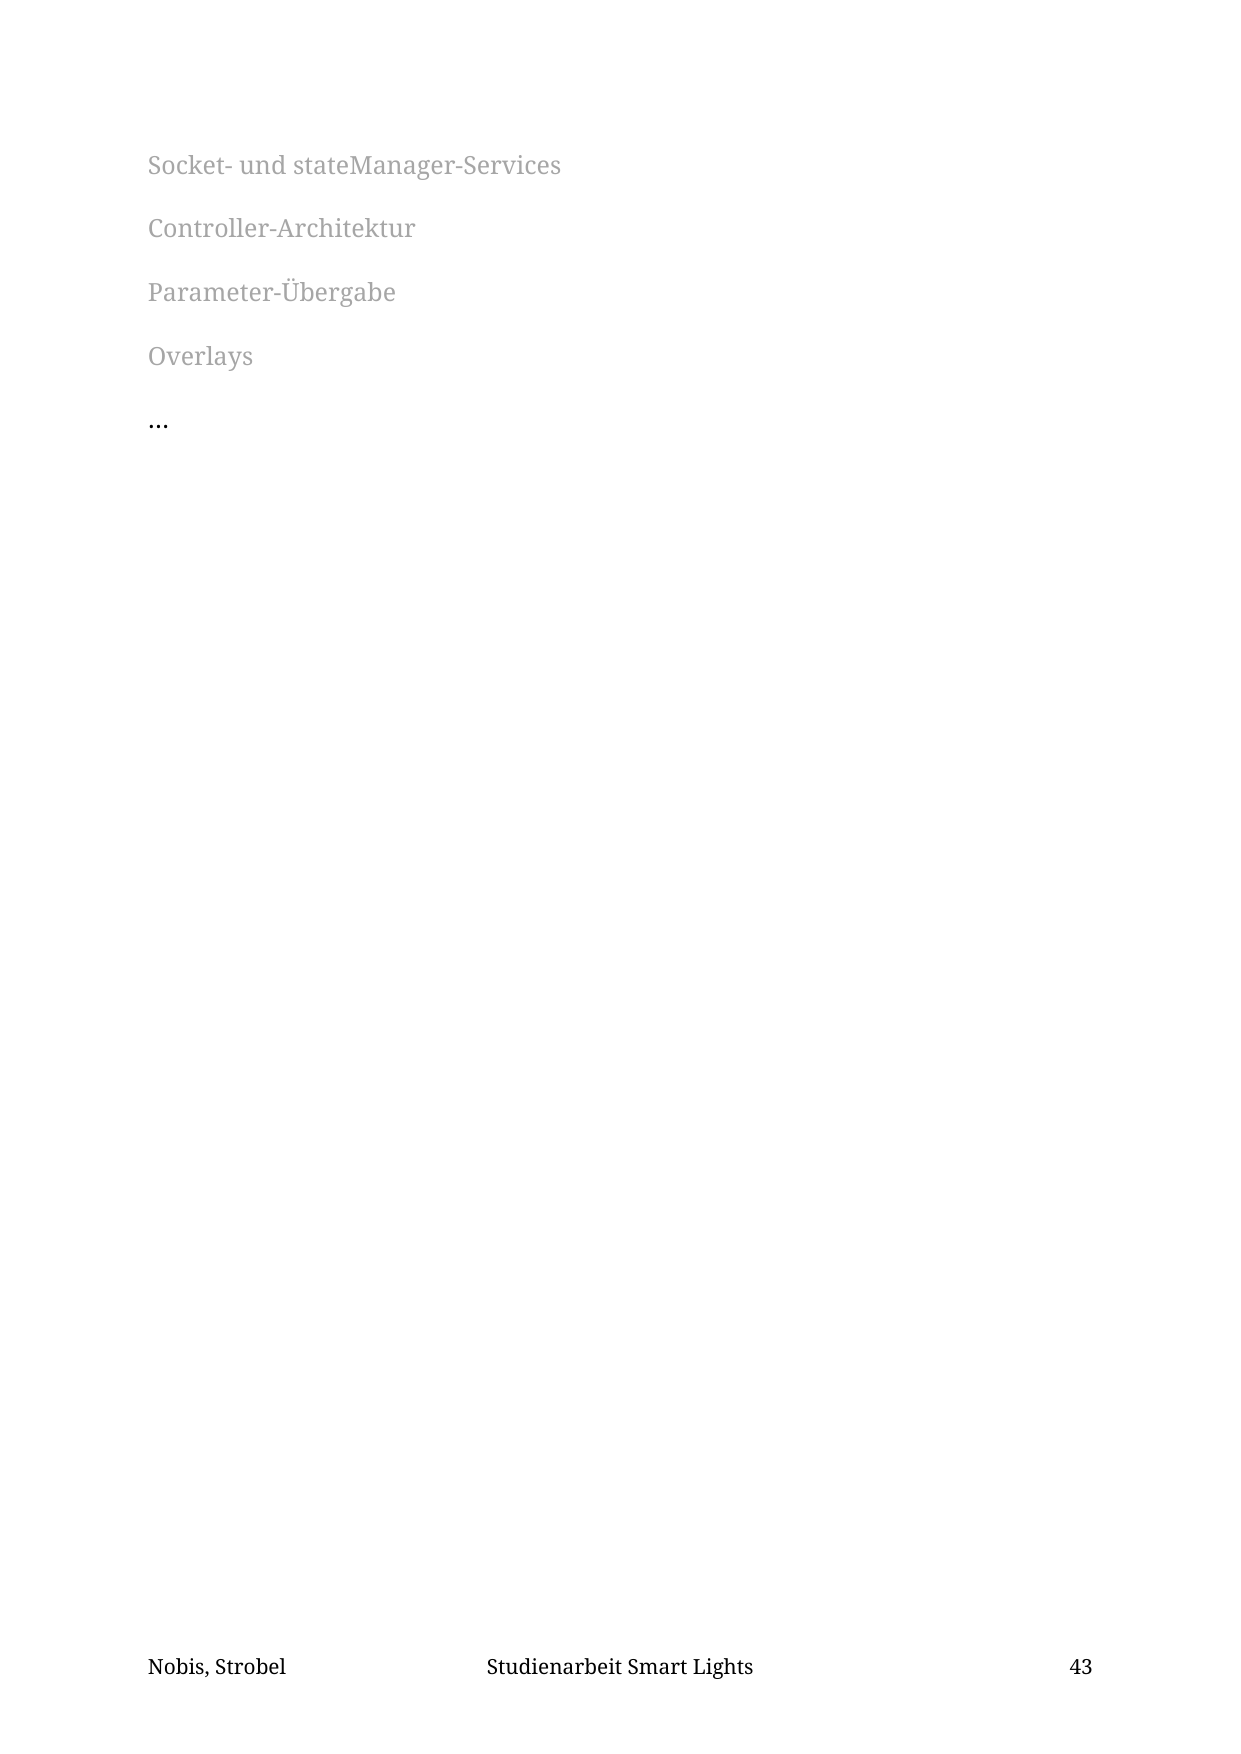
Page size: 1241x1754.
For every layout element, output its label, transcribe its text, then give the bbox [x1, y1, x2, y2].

text Socket- und stateManager-Services [148, 148, 1093, 182]
text Controller-Architektur [148, 211, 1093, 245]
text Parameter-Übergabe [148, 275, 1093, 309]
text … [148, 402, 1093, 436]
text Overlays [148, 338, 1093, 372]
